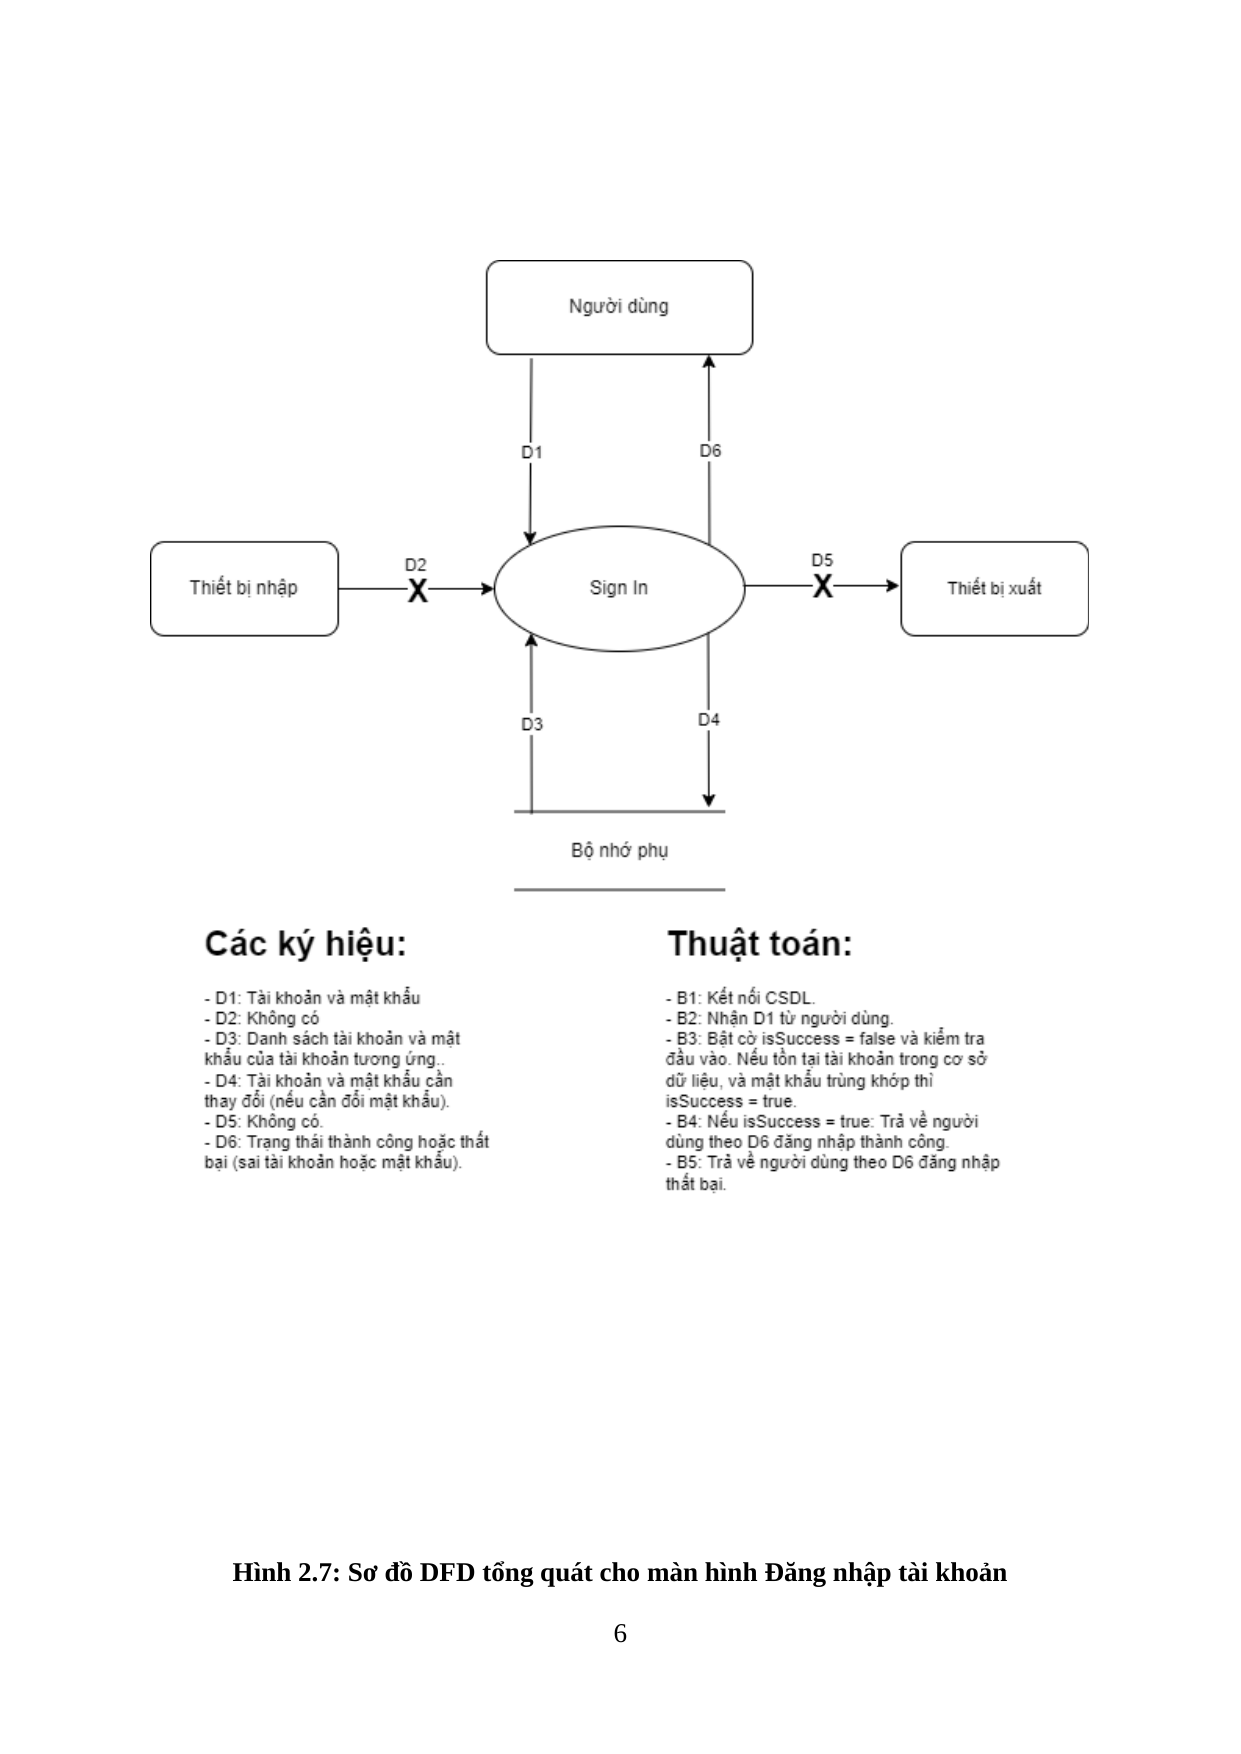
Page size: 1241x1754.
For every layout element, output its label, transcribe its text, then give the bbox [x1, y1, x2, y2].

text Hình 2.7: Sơ đồ DFD tổng quát cho màn hình Đăng nhập tài khoản [150, 1556, 1090, 1588]
picture [150, 260, 1089, 1528]
